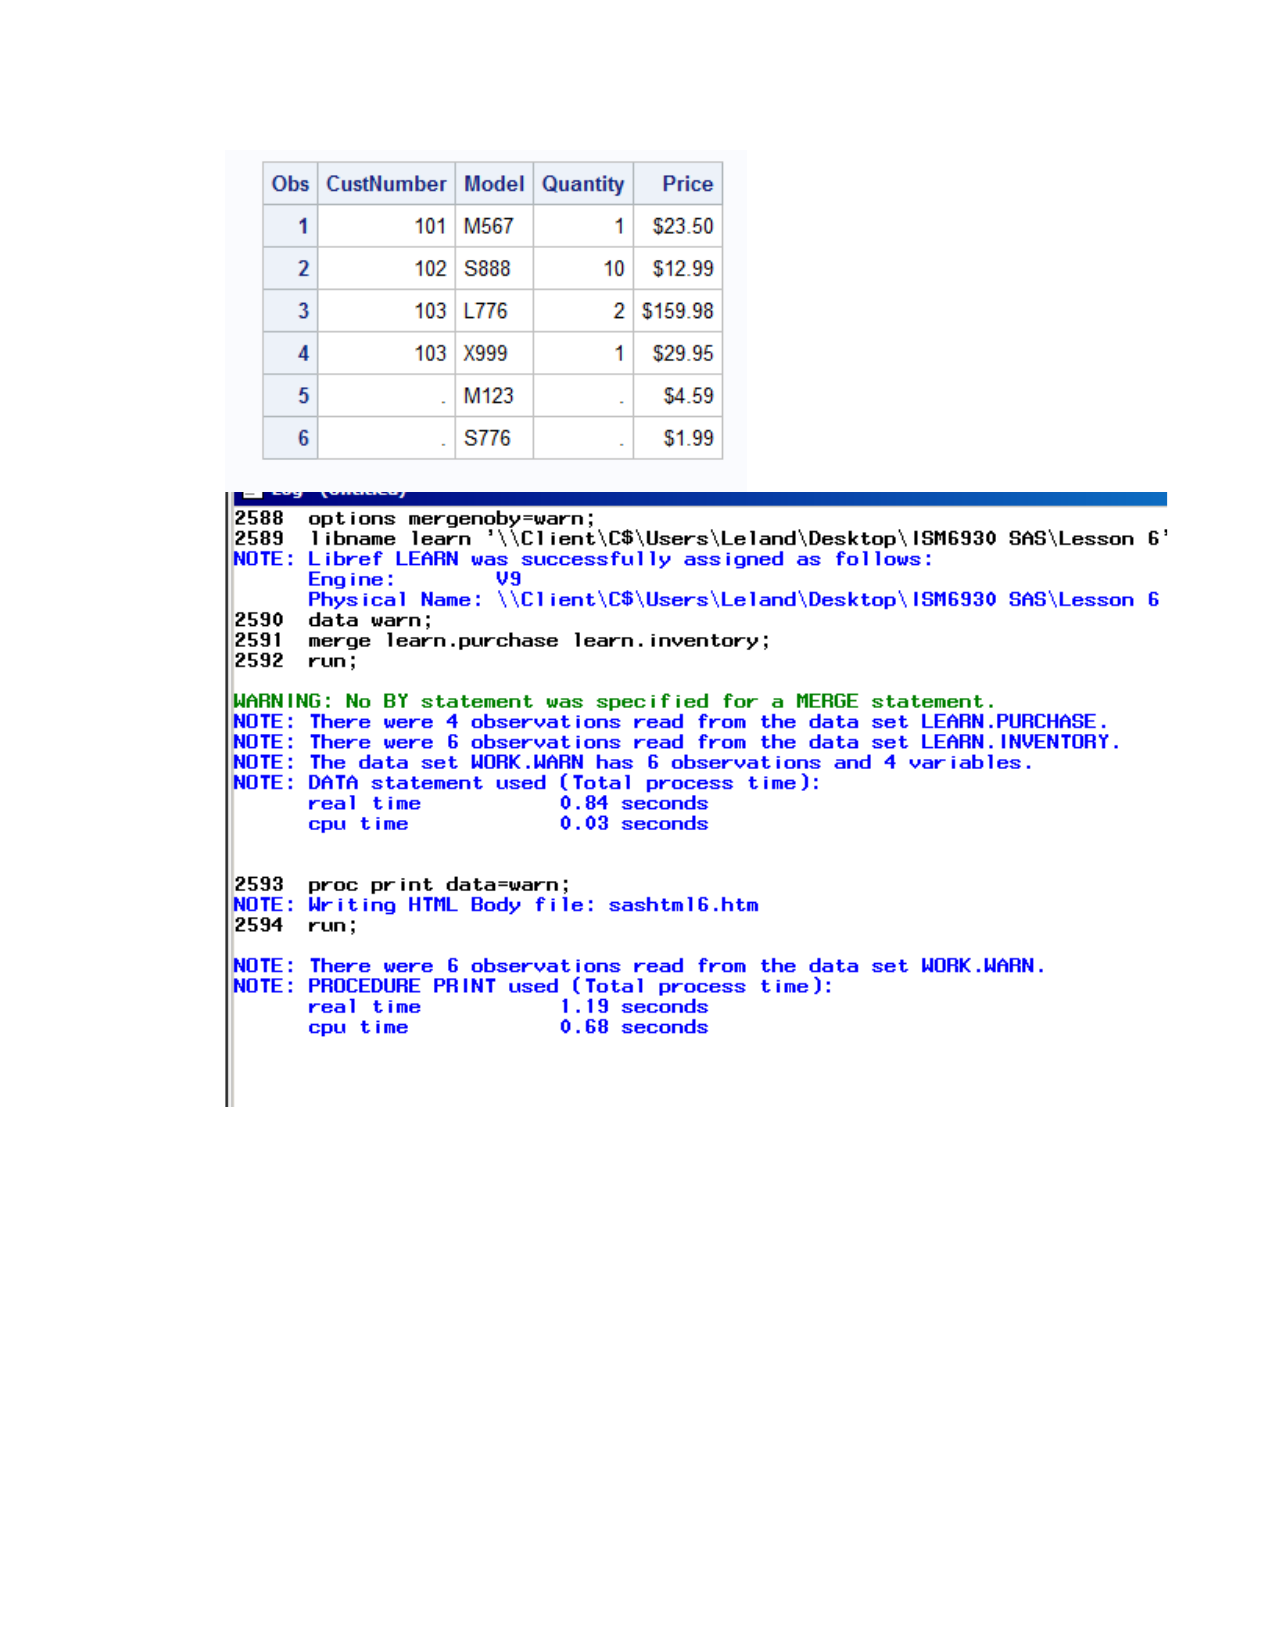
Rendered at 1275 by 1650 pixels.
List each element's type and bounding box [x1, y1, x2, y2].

picture [225, 150, 1168, 1107]
